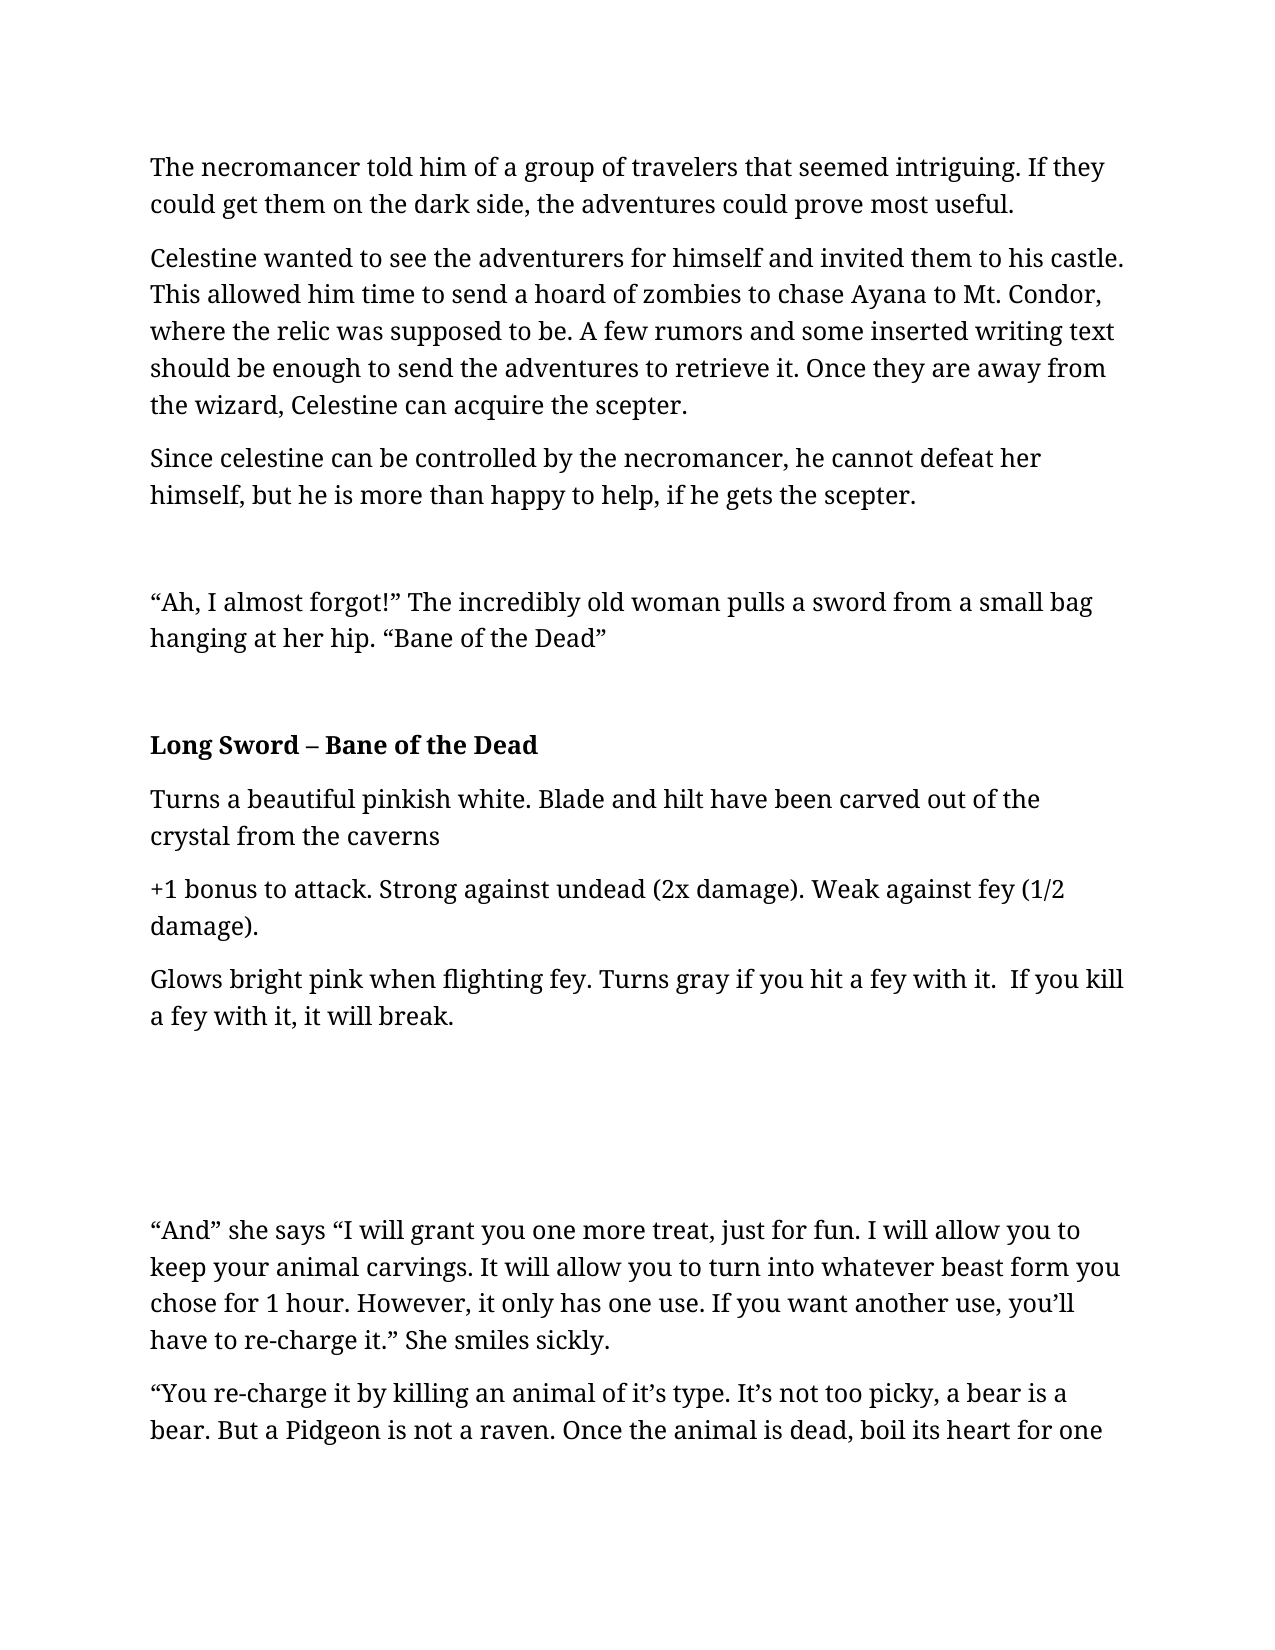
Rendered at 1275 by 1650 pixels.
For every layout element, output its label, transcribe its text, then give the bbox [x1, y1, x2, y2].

text “And” she says “I will grant you one more treat, just for fun. I will allow you to keep your animal carvings. It will allow you to turn into whatever beast form you chose for 1 hour. However, it only has one use. If you want another use, you’ll have to re-charge it.” She smiles sickly. [150, 1212, 1125, 1357]
text The necromancer told him of a group of travelers that seemed intriguing. If they could get them on the dark side, the adventures could prove most useful. [150, 150, 1125, 221]
text “Ah, I almost forgot!” The incredibly old woman pulls a sword from a small bag hanging at her hip. “Bane of the Dead” [150, 584, 1125, 655]
text Since celestine can be controlled by the necromancer, he cannot defeat her himself, but he is more than happy to help, if he gets the scepter. [150, 441, 1125, 512]
text Long Sword – Bane of the Dead [150, 728, 1125, 762]
text Celestine wanted to see the adventurers for himself and invited them to his castle. This allowed him time to send a hoard of zombies to chase Ayana to Mt. Condor, where the relic was supposed to be. A few rumors and some inserted writing text should be enough to send the adventures to retrieve it. Once they are away from the wizard, Celestine can acquire the scepter. [150, 240, 1125, 421]
text Glows bright pink when flighting fey. Turns gray if you hit a fey with it. If you kill a fey with it, it will break. [150, 962, 1125, 1033]
text +1 bonus to attack. Strong against undead (2x damage). Weak against fey (1/2 damage). [150, 872, 1125, 942]
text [150, 1376, 1125, 1447]
text Turns a beautiful pinkish white. Blade and hilt have been carved out of the crystal from the caverns [150, 781, 1125, 852]
